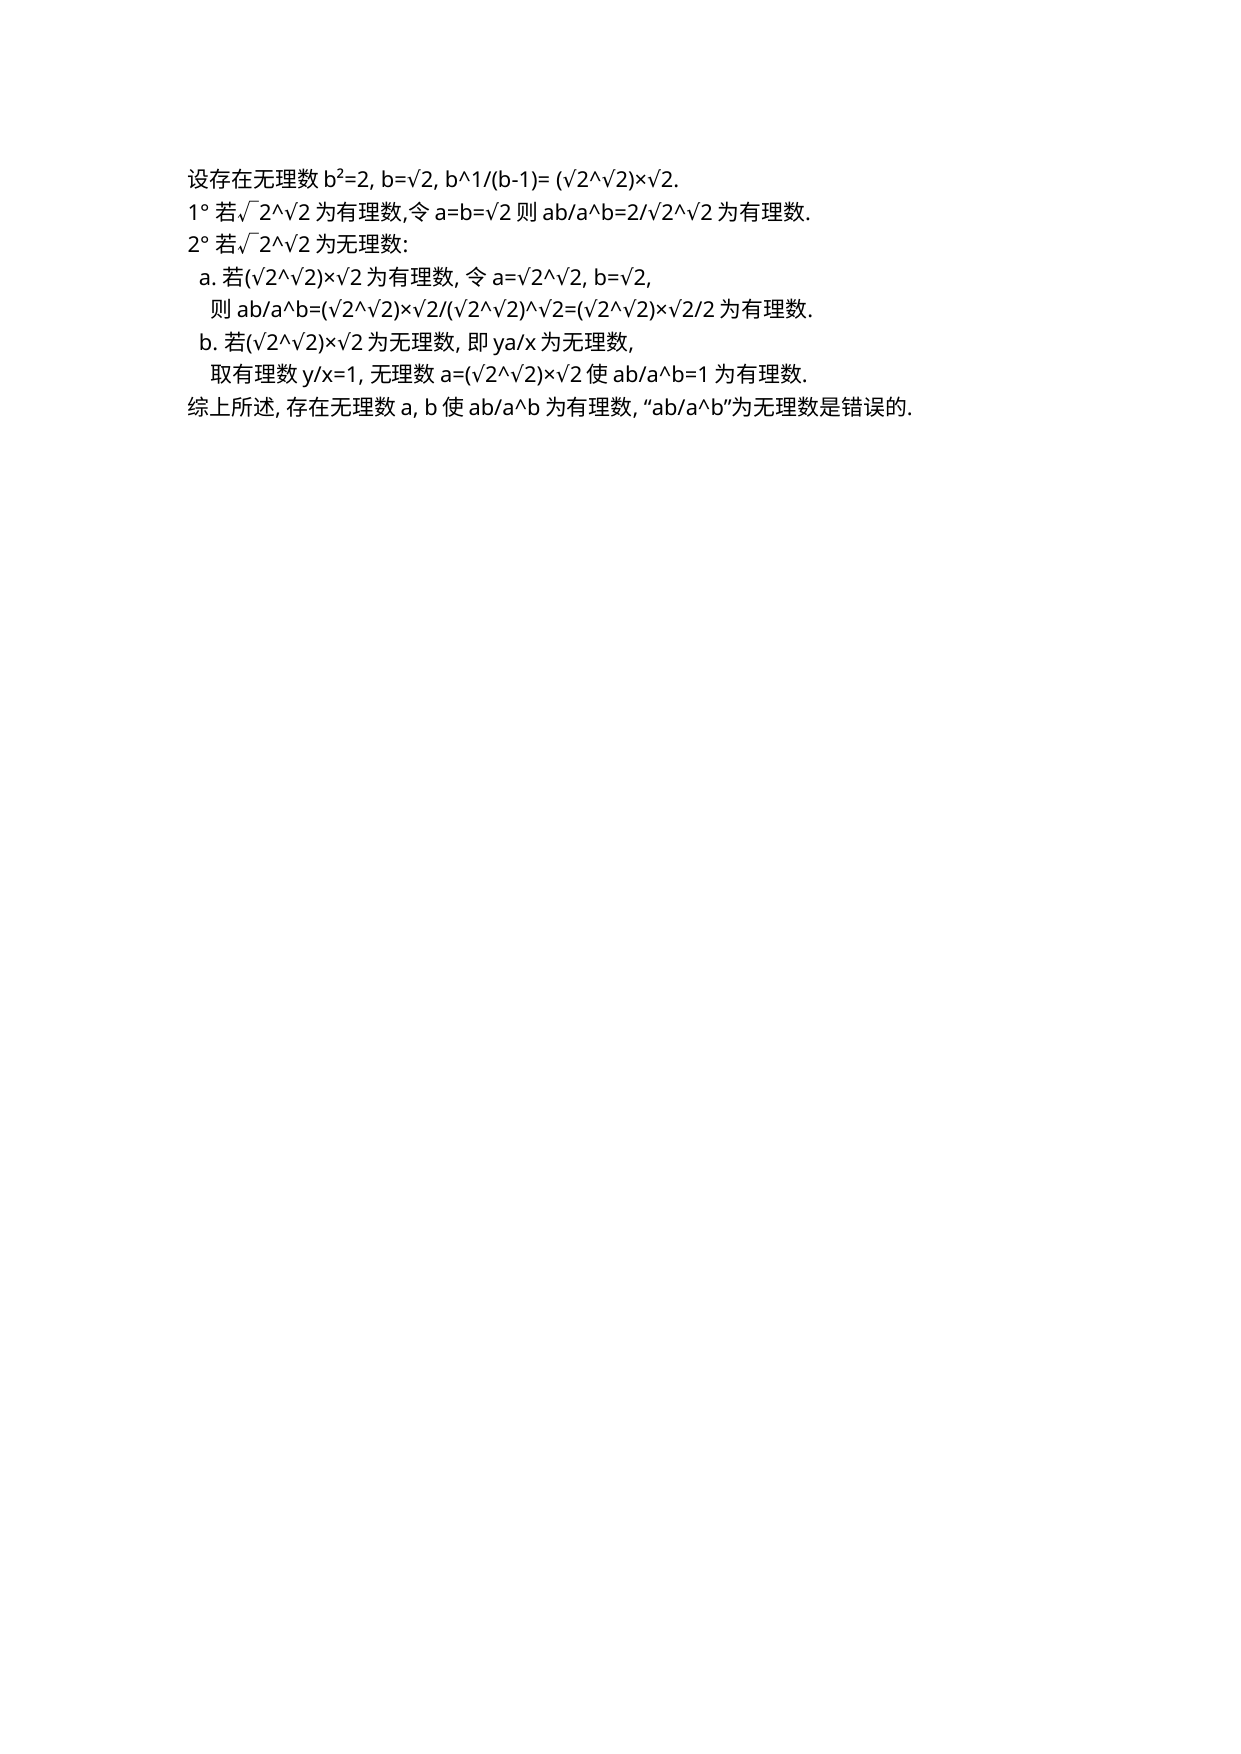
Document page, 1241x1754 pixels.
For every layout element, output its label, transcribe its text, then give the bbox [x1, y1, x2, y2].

text a. 若(√2^√2)×√2为有理数, 令a=√2^√2, b=√2, [187, 259, 1053, 292]
text 取有理数y/x=1, 无理数a=(√2^√2)×√2使ab/a^b=1为有理数. [187, 357, 1053, 389]
text b. 若(√2^√2)×√2为无理数, 即ya/x为无理数, [187, 324, 1053, 357]
text 1° 若√2^√2为有理数,令a=b=√2则ab/a^b=2/√2^√2为有理数. [187, 194, 1053, 227]
text 设存在无理数b²=2, b=√2, b^1/(b-1)= (√2^√2)×√2. [187, 162, 1053, 194]
text 则ab/a^b=(√2^√2)×√2/(√2^√2)^√2=(√2^√2)×√2/2为有理数. [187, 292, 1053, 324]
text 2° 若√2^√2为无理数: [187, 227, 1053, 259]
text 综上所述, 存在无理数a, b使ab/a^b为有理数, “ab/a^b”为无理数是错误的. [187, 389, 1053, 422]
